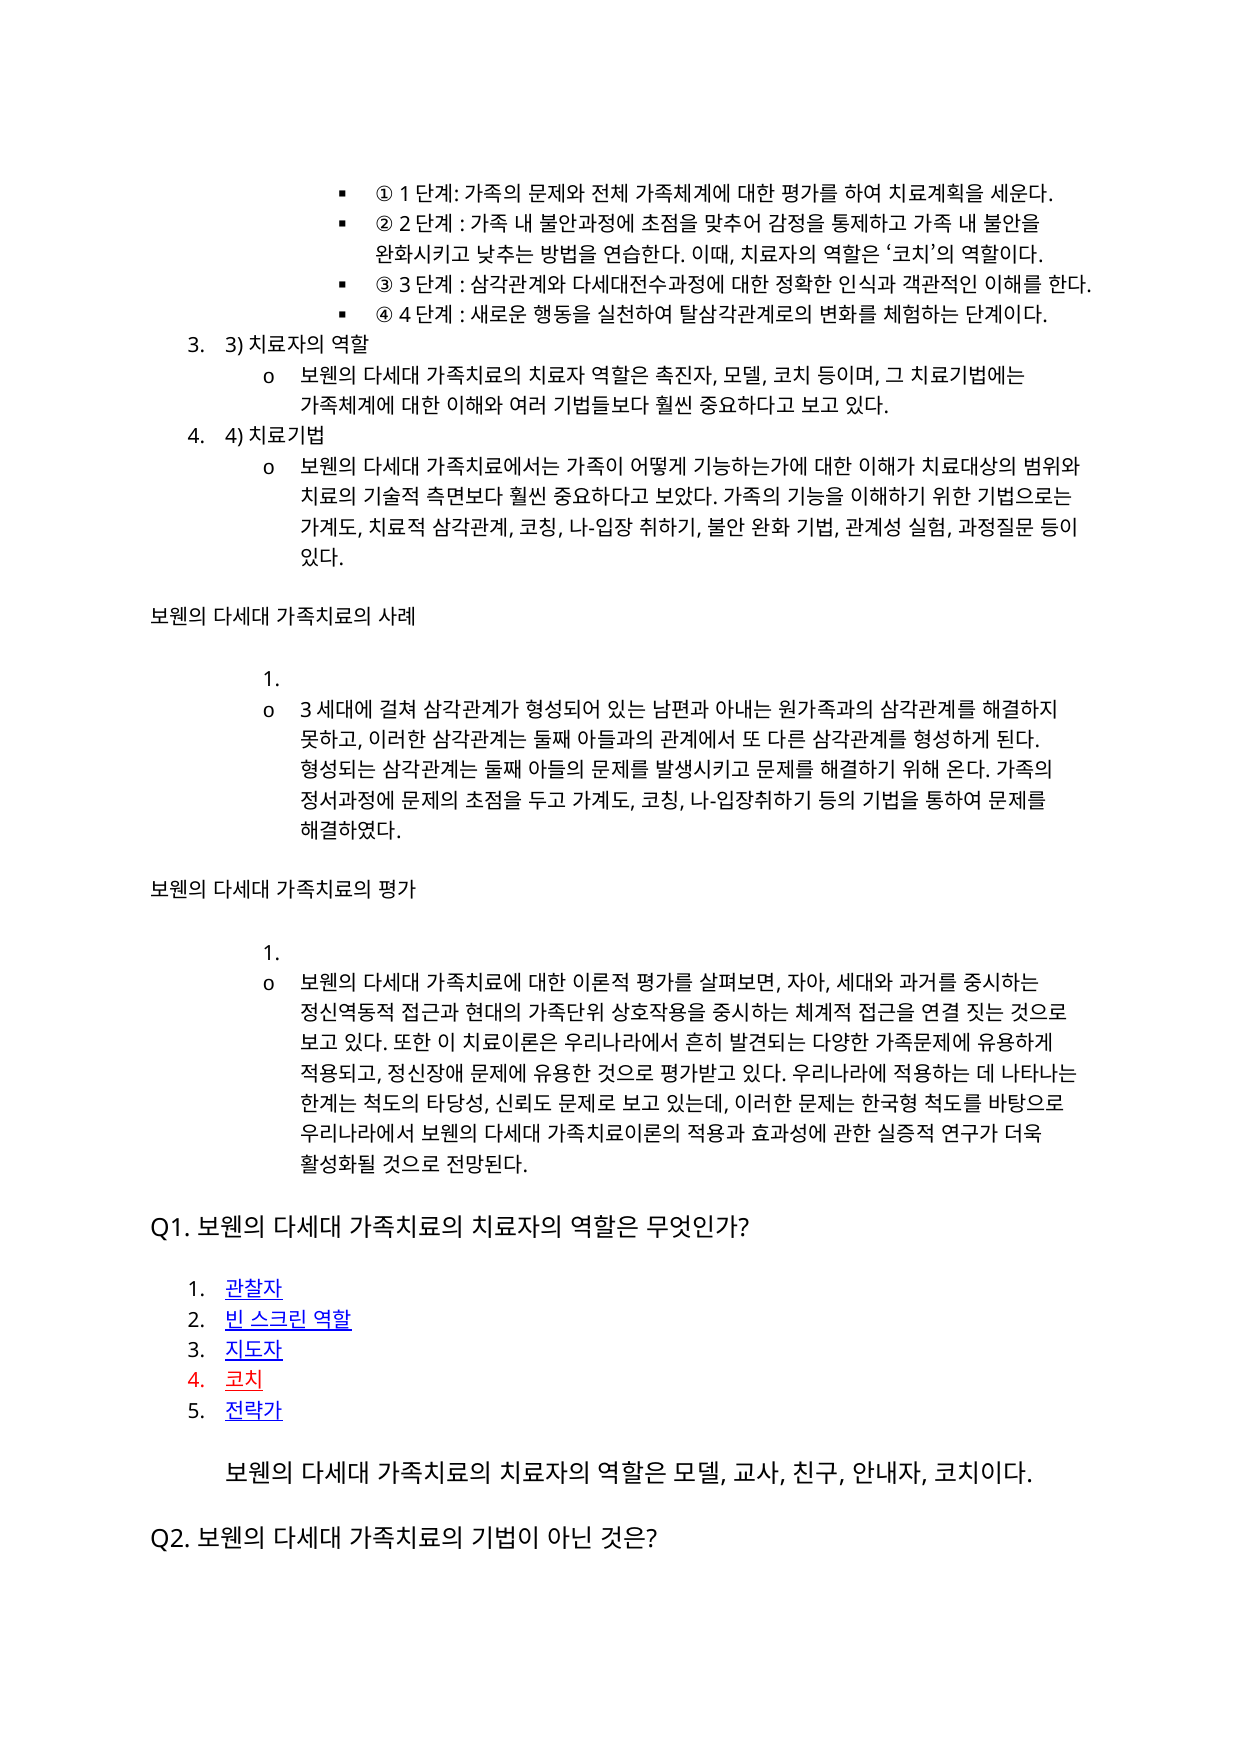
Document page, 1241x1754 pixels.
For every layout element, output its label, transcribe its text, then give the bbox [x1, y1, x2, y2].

list 보웬의 다세대 가족치료에서는 가족이 어떻게 기능하는가에 대한 이해가 치료대상의 범위와 치료의 기술적 측면보다 훨씬 중요하다고 보았다. 가족의 기능을 이해하기 위한 기법으로는 가계도, 치료적 삼각관계, 코칭, 나-입장 취하기, 불안 완화 기법, 관계성 실험, 과정질문 등이 있다. [262, 450, 1090, 571]
list 3) 치료자의 역할 [187, 329, 1090, 359]
list ② 2단계 : 가족 내 불안과정에 초점을 맞추어 감정을 통제하고 가족 내 불안을 완화시키고 낮추는 방법을 연습한다. 이때, 치료자의 역할은 ‘코치’의 역할이다. [337, 207, 1090, 268]
list 빈 스크린 역할 [187, 1303, 1090, 1333]
list 지도자 [187, 1333, 1090, 1364]
text Q1. 보웬의 다세대 가족치료의 치료자의 역할은 무엇인가? [150, 1207, 1090, 1243]
list 전략가 [187, 1394, 1090, 1424]
text 보웬의 다세대 가족치료의 치료자의 역할은 모델, 교사, 친구, 안내자, 코치이다. [225, 1453, 1090, 1490]
list ① 1단계: 가족의 문제와 전체 가족체계에 대한 평가를 하여 치료계획을 세운다. [337, 177, 1090, 207]
list 코치 [187, 1364, 1090, 1394]
subtitle 보웬의 다세대 가족치료의 사례 [150, 601, 1090, 631]
list 보웬의 다세대 가족치료에 대한 이론적 평가를 살펴보면, 자아, 세대와 과거를 중시하는 정신역동적 접근과 현대의 가족단위 상호작용을 중시하는 체계적 접근을 연결 짓는 것으로 보고 있다. 또한 이 치료이론은 우리나라에서 흔히 발견되는 다양한 가족문제에 유용하게 적용되고, 정신장애 문제에 유용한 것으로 평가받고 있다. 우리나라에 적용하는 데 나타나는 한계는 척도의 타당성, 신뢰도 문제로 보고 있는데, 이러한 문제는 한국형 척도를 바탕으로 우리나라에서 보웬의 다세대 가족치료이론의 적용과 효과성에 관한 실증적 연구가 더욱 활성화될 것으로 전망된다. [262, 966, 1090, 1178]
list 보웬의 다세대 가족치료의 치료자 역할은 촉진자, 모델, 코치 등이며, 그 치료기법에는 가족체계에 대한 이해와 여러 기법들보다 훨씬 중요하다고 보고 있다. [262, 359, 1090, 420]
list ③ 3단계 : 삼각관계와 다세대전수과정에 대한 정확한 인식과 객관적인 이해를 한다. [337, 268, 1090, 298]
subtitle 보웬의 다세대 가족치료의 평가 [150, 874, 1090, 904]
text Q2. 보웬의 다세대 가족치료의 기법이 아닌 것은? [150, 1519, 1090, 1555]
list 4) 치료기법 [187, 420, 1090, 450]
list 관찰자 [187, 1273, 1090, 1303]
list 3세대에 걸쳐 삼각관계가 형성되어 있는 남편과 아내는 원가족과의 삼각관계를 해결하지 못하고, 이러한 삼각관계는 둘째 아들과의 관계에서 또 다른 삼각관계를 형성하게 된다. 형성되는 삼각관계는 둘째 아들의 문제를 발생시키고 문제를 해결하기 위해 온다. 가족의 정서과정에 문제의 초점을 두고 가계도, 코칭, 나-입장취하기 등의 기법을 통하여 문제를 해결하였다. [262, 693, 1090, 844]
list ④ 4단계 : 새로운 행동을 실천하여 탈삼각관계로의 변화를 체험하는 단계이다. [337, 298, 1090, 329]
